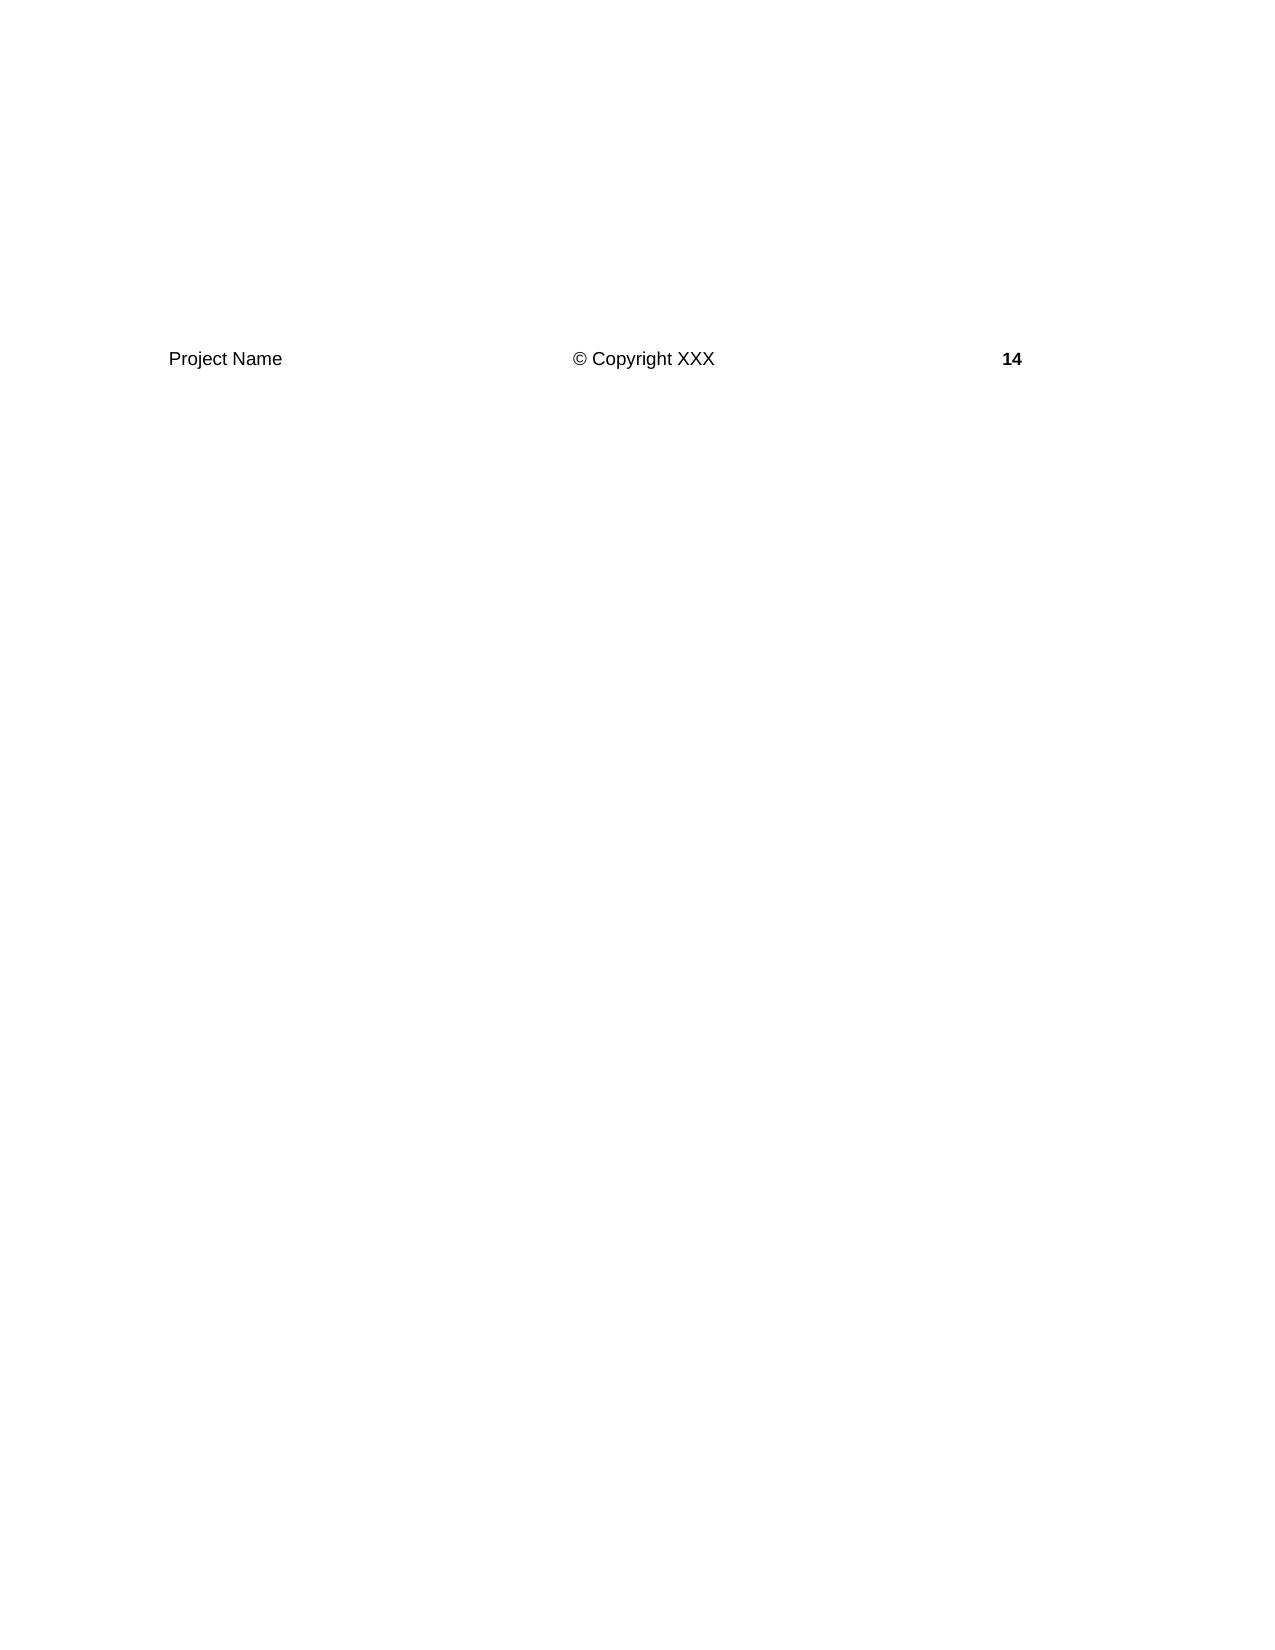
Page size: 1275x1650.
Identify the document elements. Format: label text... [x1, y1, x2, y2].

text Project Name © Copyright XXX 14 [169, 347, 1125, 369]
